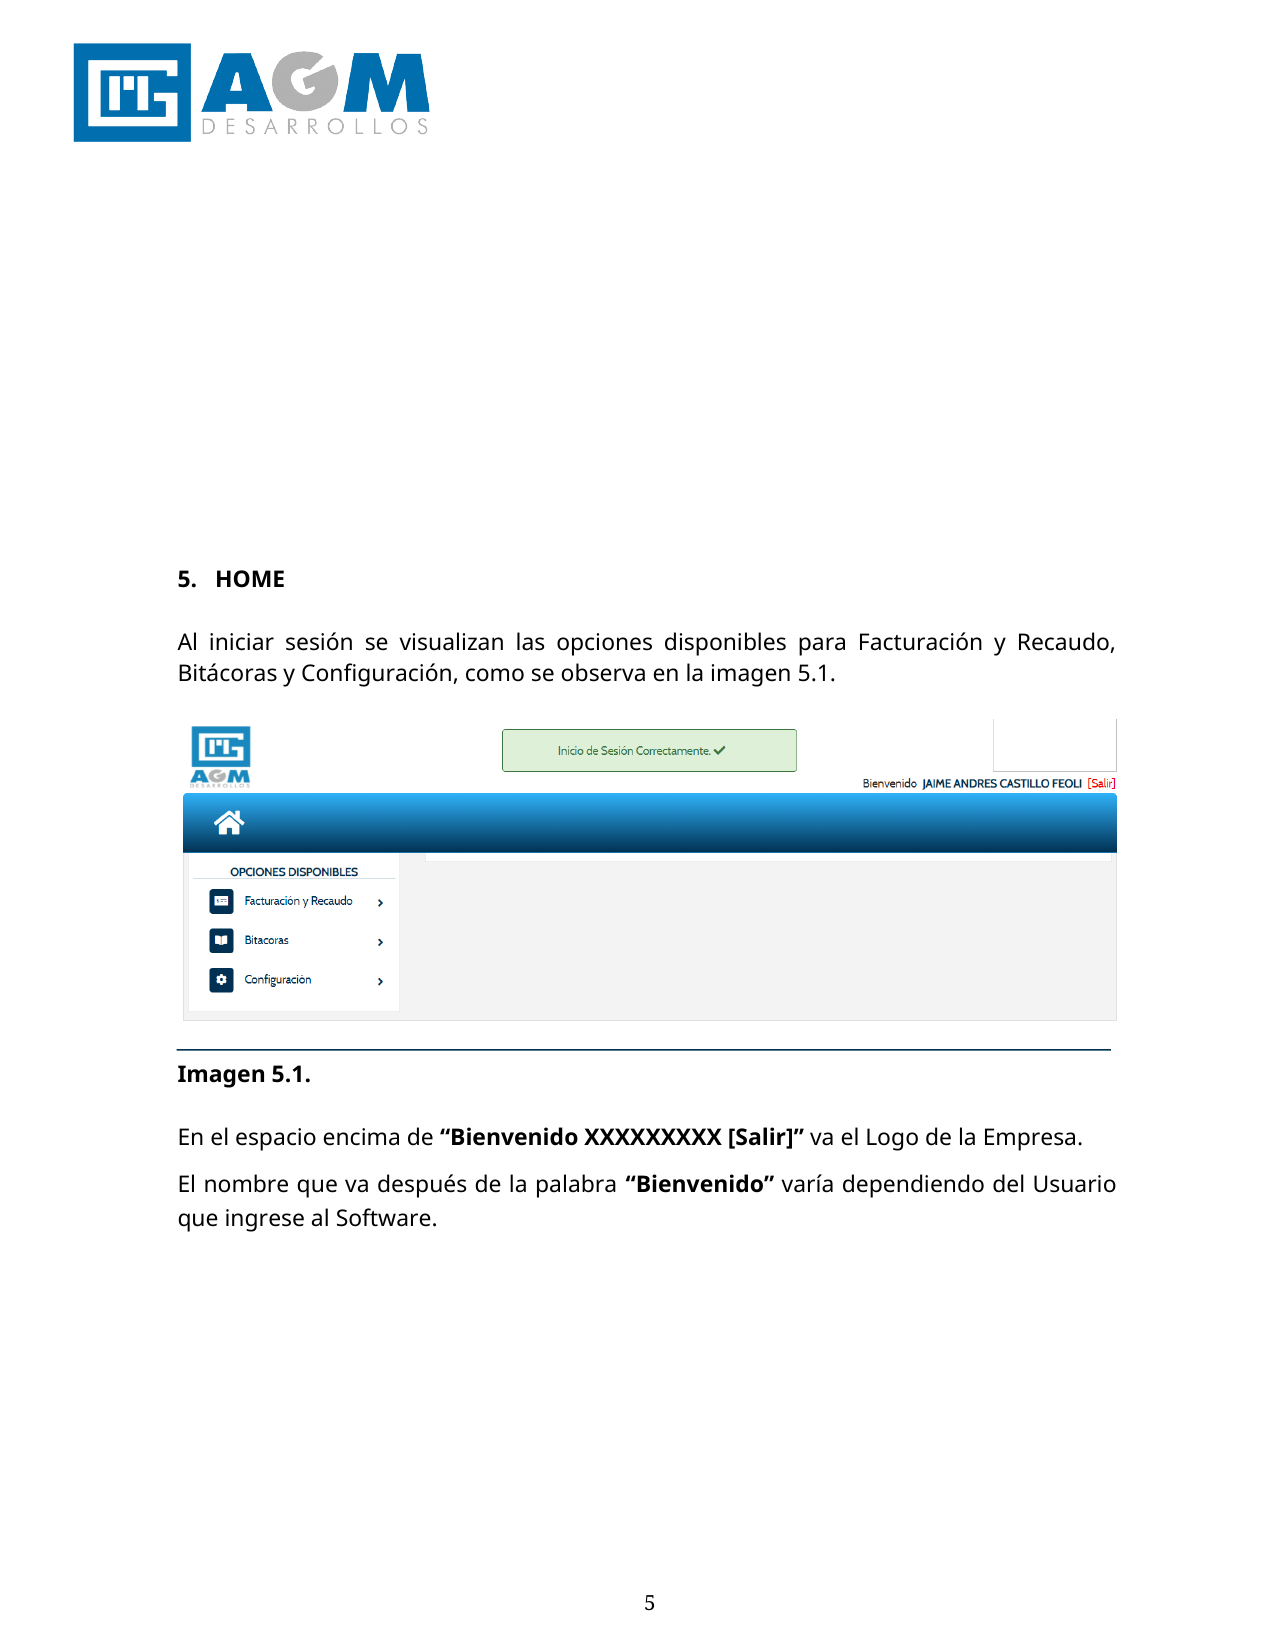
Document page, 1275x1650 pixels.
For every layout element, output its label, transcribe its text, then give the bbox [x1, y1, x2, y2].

picture [73, 43, 430, 142]
list HOME [177, 563, 1117, 594]
text En el espacio encima de “Bienvenido XXXXXXXXX [Salir]” va el Logo de la Empresa. [177, 1121, 1117, 1152]
text Imagen 5.1. [177, 1058, 1117, 1089]
picture [177, 719, 1123, 1027]
text Al iniciar sesión se visualizan las opciones disponibles para Facturación y Recaudo, Bitácoras y Configuración, como se observa en la imagen 5.1. [177, 626, 1117, 688]
text El nombre que va después de la palabra “Bienvenido” varía dependiendo del Usuario que ingrese al Software. [177, 1168, 1117, 1233]
